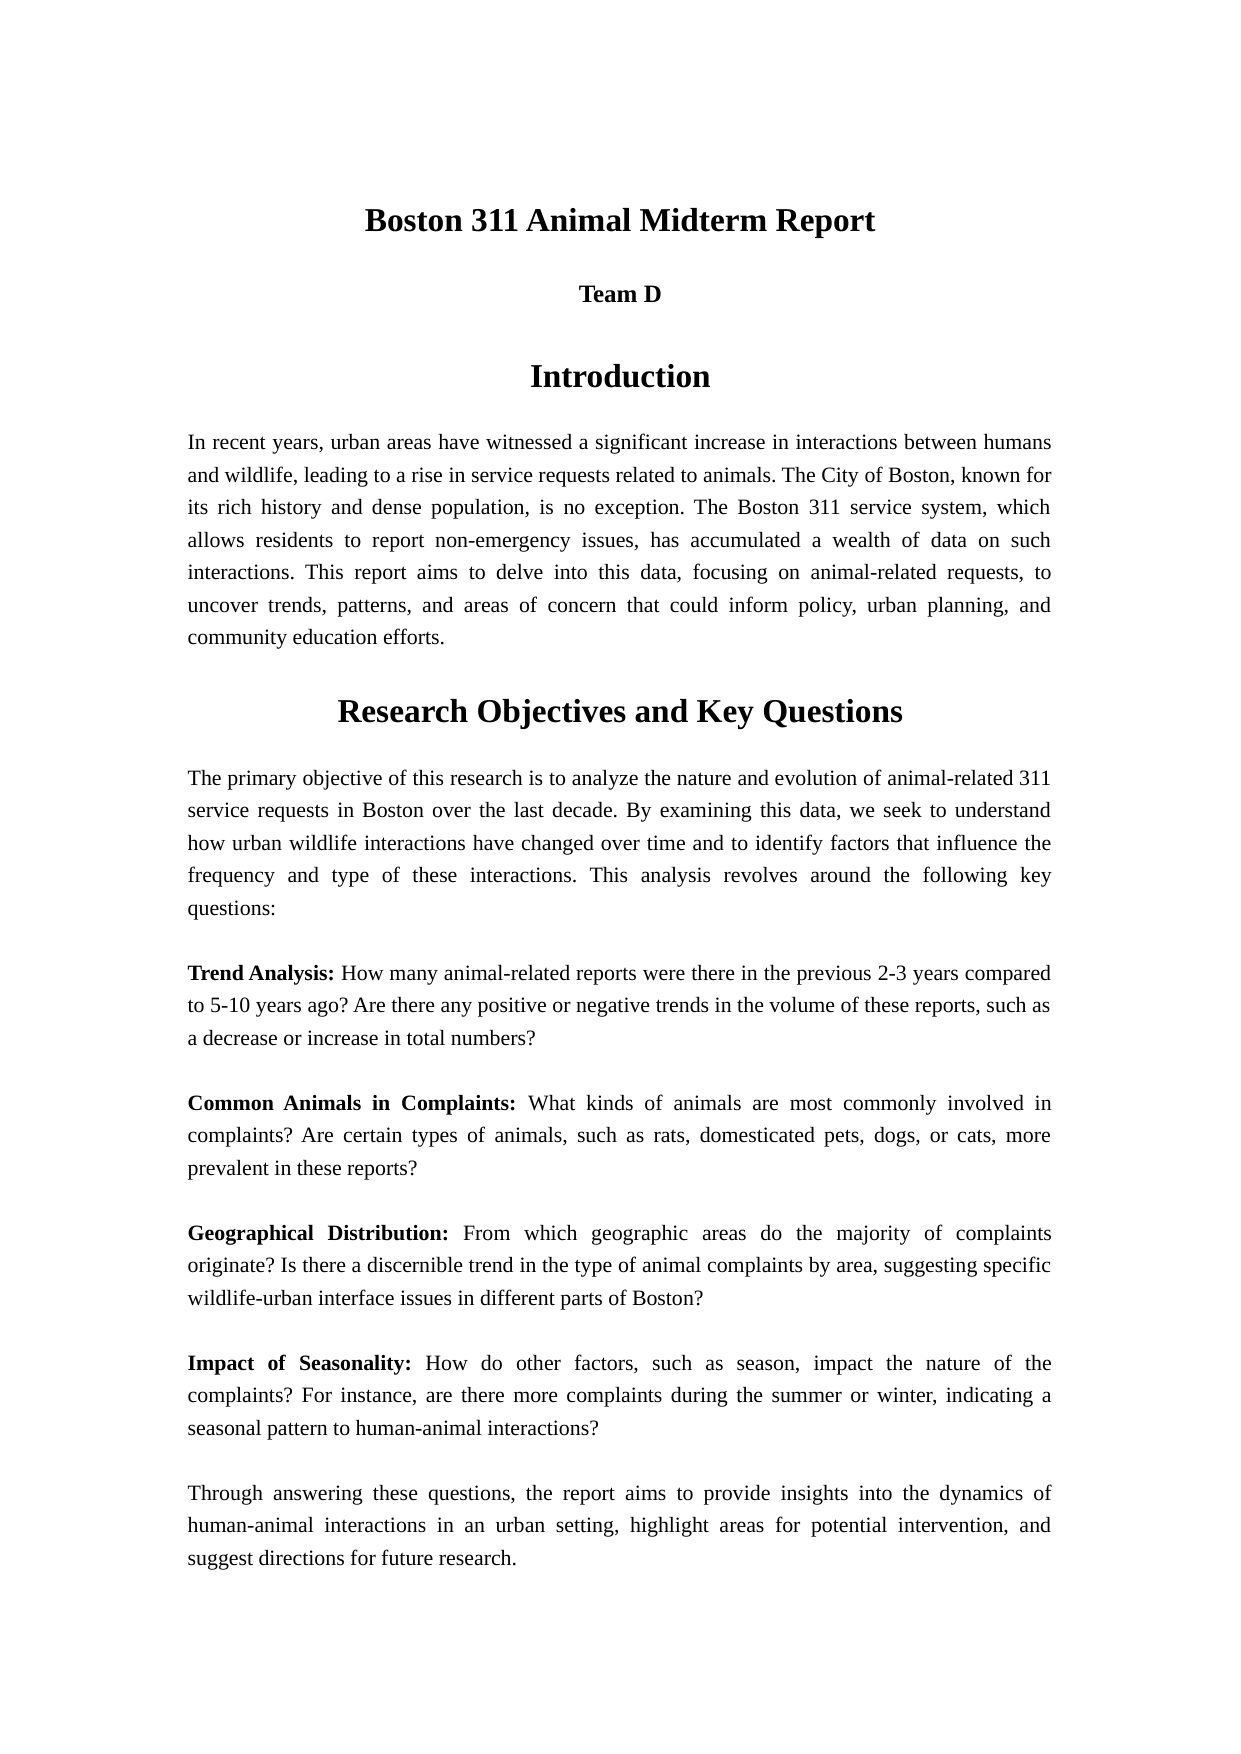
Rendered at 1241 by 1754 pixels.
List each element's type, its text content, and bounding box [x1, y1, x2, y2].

subtitle Research Objectives and Key Questions [187, 678, 1053, 743]
text Common Animals in Complaints: What kinds of animals are most commonly involved in complaints? Are certain types of animals, such as rats, domesticated pets, dogs, or cats, more prevalent in these reports? [187, 1086, 1053, 1183]
text Trend Analysis: How many animal-related reports were there in the previous 2-3 years compared to 5-10 years ago? Are there any positive or negative trends in the volume of these reports, such as a decrease or increase in total numbers? [187, 956, 1053, 1053]
text The primary objective of this research is to analyze the nature and evolution of animal-related 311 service requests in Boston over the last decade. By examining this data, we seek to understand how urban wildlife interactions have changed over time and to identify factors that influence the frequency and type of these interactions. This analysis revolves around the following key questions: [187, 761, 1053, 923]
text Through answering these questions, the report aims to provide insights into the dynamics of human-animal interactions in an urban setting, highlight areas for potential intervention, and suggest directions for future research. [187, 1476, 1053, 1573]
text In recent years, urban areas have witnessed a significant increase in interactions between humans and wildlife, leading to a rise in service requests related to animals. The City of Boston, known for its rich history and dense population, is no exception. The Boston 311 service system, which allows residents to report non-emergency issues, has accumulated a wealth of data on such interactions. This report aims to delve into this data, focusing on animal-related requests, to uncover trends, patterns, and areas of concern that could inform policy, urban planning, and community education efforts. [187, 426, 1053, 653]
subtitle Team D [187, 277, 1053, 309]
title Boston 311 Animal Midterm Report [187, 187, 1053, 252]
text Impact of Seasonality: How do other factors, such as season, impact the nature of the complaints? For instance, are there more complaints during the summer or winter, indicating a seasonal pattern to human-animal interactions? [187, 1346, 1053, 1443]
subtitle Introduction [187, 343, 1053, 408]
text Geographical Distribution: From which geographic areas do the majority of complaints originate? Is there a discernible trend in the type of animal complaints by area, suggesting specific wildlife-urban interface issues in different parts of Boston? [187, 1216, 1053, 1313]
